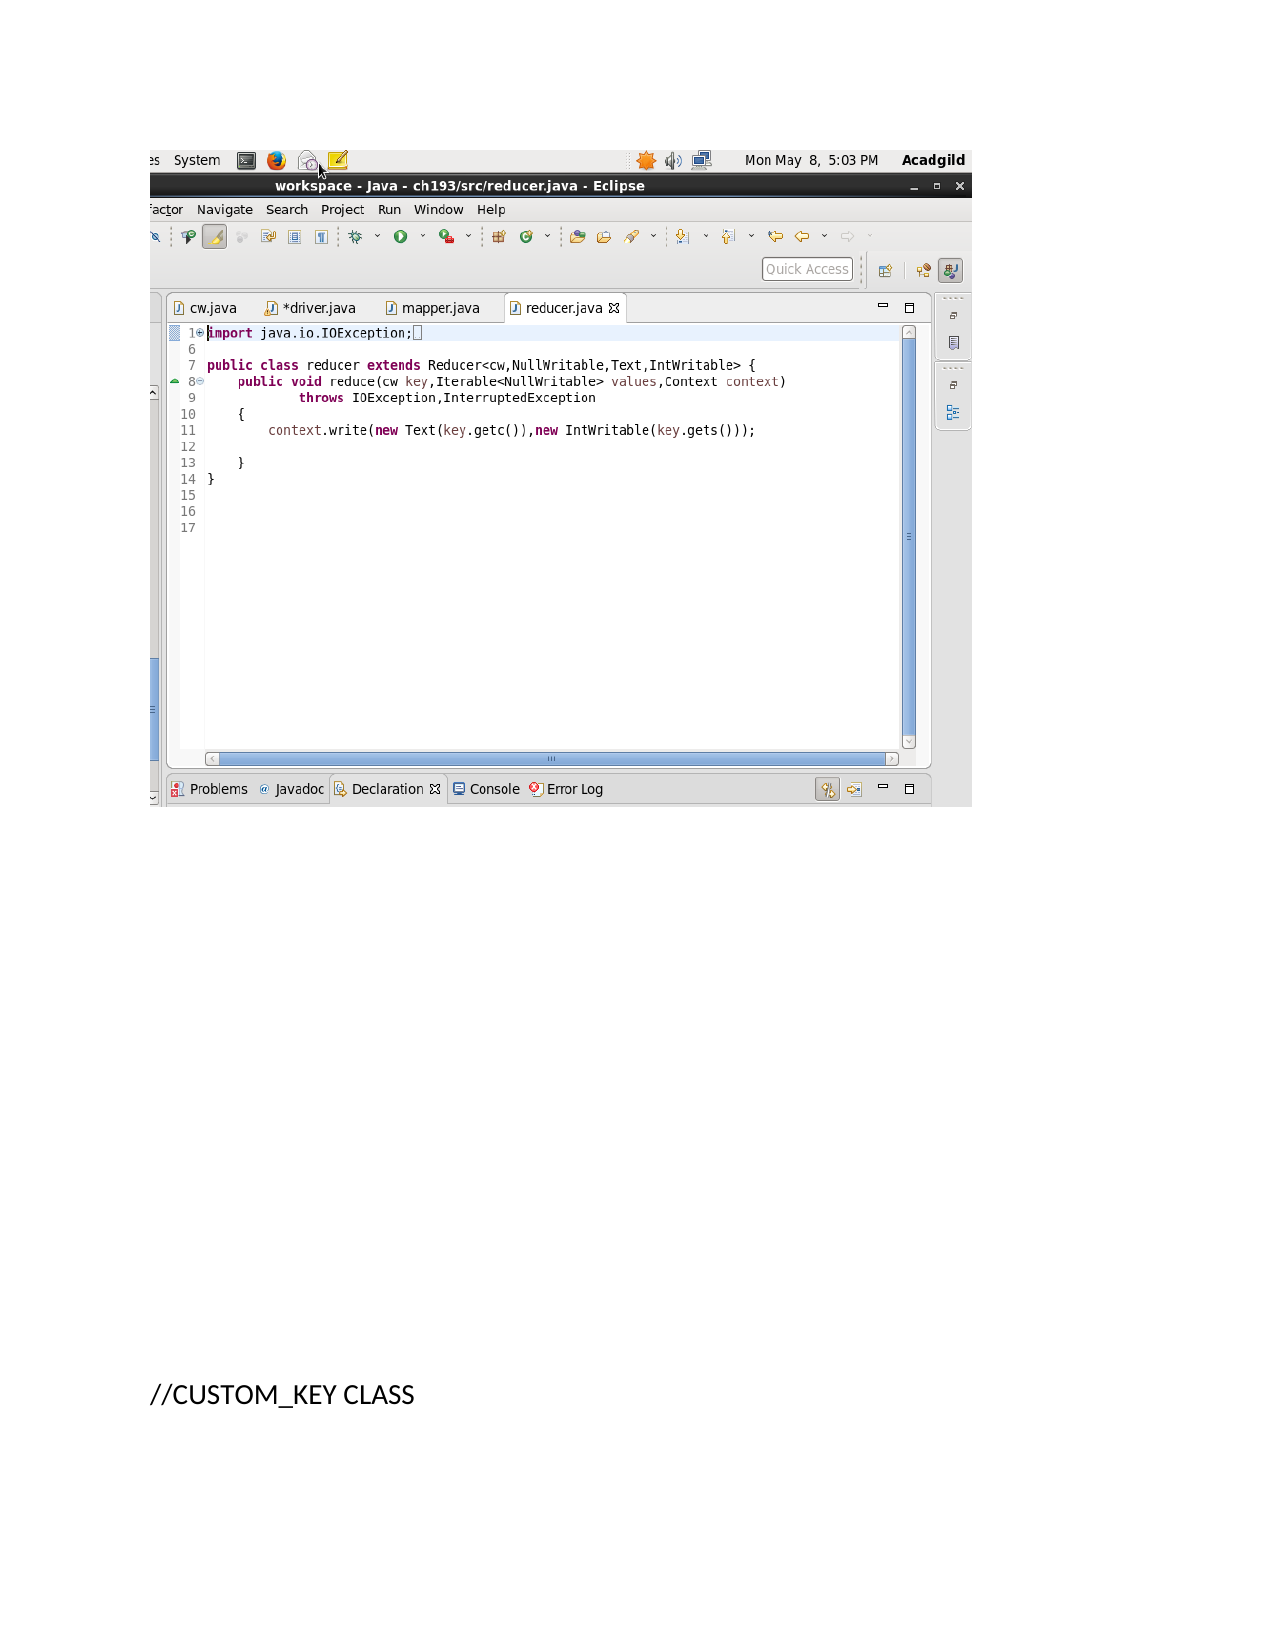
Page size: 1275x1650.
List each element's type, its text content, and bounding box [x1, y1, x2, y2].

text //CUSTOM_KEY CLASS [150, 1376, 1125, 1412]
picture [150, 150, 972, 807]
